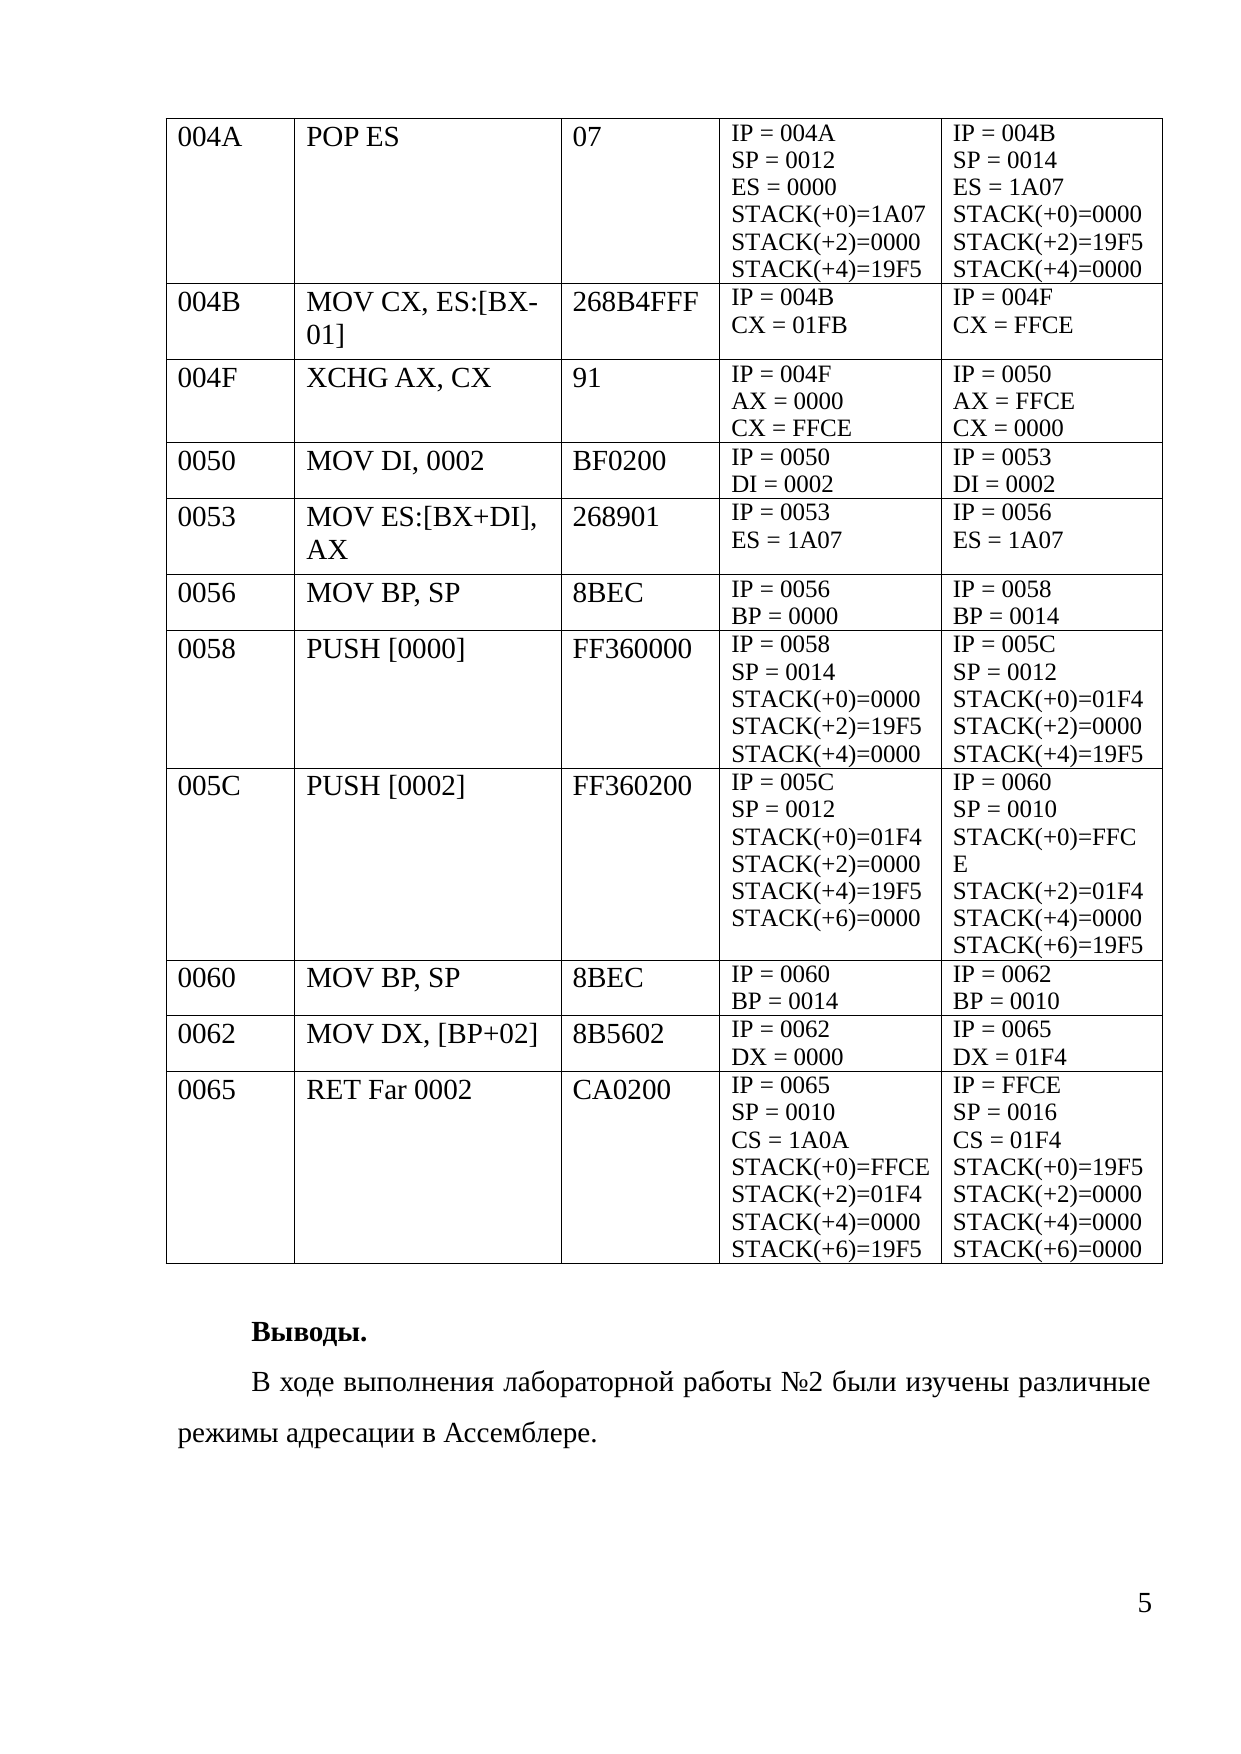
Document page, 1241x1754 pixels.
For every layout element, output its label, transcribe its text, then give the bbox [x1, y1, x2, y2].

table_cell POP ES [295, 119, 561, 283]
table_cell 004A [167, 119, 294, 283]
table_cell IP = 0065 SP = 0010 CS = 1A0A STACK(+0)=FFCE STACK(+2)=01F4 STACK(+4)=0000 STACK(+6)=19F5 [720, 1072, 941, 1263]
table_cell IP = 004F CX = FFCE [942, 284, 1162, 359]
table_cell IP = 0056 ES = 1A07 [942, 499, 1162, 574]
table_cell IP = 0062 BP = 0010 [942, 961, 1162, 1015]
table_cell IP = 0053 ES = 1A07 [720, 499, 941, 574]
table_cell BF0200 [562, 443, 719, 498]
table_cell 004B [167, 284, 294, 359]
table_cell MOV DI, 0002 [295, 443, 561, 498]
table_cell 07 [562, 119, 719, 283]
table_cell FF360200 [562, 769, 719, 959]
table_cell IP = 0060 SP = 0010 STACK(+0)=FFCE STACK(+2)=01F4 STACK(+4)=0000 STACK(+6)=19F5 [942, 769, 1162, 959]
table_cell IP = 0050 AX = FFCE CX = 0000 [942, 360, 1162, 442]
table_cell IP = 0058 SP = 0014 STACK(+0)=0000 STACK(+2)=19F5 STACK(+4)=0000 [720, 631, 941, 767]
text В ходе выполнения лабораторной работы №2 были изучены различные режимы адресации в Ассемблере. [177, 1364, 1152, 1448]
table_cell MOV DX, [BP+02] [295, 1016, 561, 1071]
table_cell 0060 [167, 961, 294, 1015]
table_cell 8BEC [562, 961, 719, 1015]
table_cell XCHG AX, CX [295, 360, 561, 442]
table_cell IP = 004F AX = 0000 CX = FFCE [720, 360, 941, 442]
table_cell 0056 [167, 575, 294, 630]
table_cell 91 [562, 360, 719, 442]
table_cell IP = 0056 BP = 0000 [720, 575, 941, 630]
table_cell IP = FFCE SP = 0016 CS = 01F4 STACK(+0)=19F5 STACK(+2)=0000 STACK(+4)=0000 STACK(+6)=0000 [942, 1072, 1162, 1263]
table_cell MOV CX, ES:[BX-01] [295, 284, 561, 359]
table_cell IP = 0065 DX = 01F4 [942, 1016, 1162, 1071]
table_cell IP = 004A SP = 0012 ES = 0000 STACK(+0)=1A07 STACK(+2)=0000 STACK(+4)=19F5 [720, 119, 941, 283]
table_cell IP = 0058 BP = 0014 [942, 575, 1162, 630]
table_cell IP = 004B CX = 01FB [720, 284, 941, 359]
table_cell IP = 0062 DX = 0000 [720, 1016, 941, 1071]
table_cell CA0200 [562, 1072, 719, 1263]
table_cell PUSH [0002] [295, 769, 561, 959]
table_cell 0058 [167, 631, 294, 767]
table_cell 268901 [562, 499, 719, 574]
table_cell IP = 004B SP = 0014 ES = 1A07 STACK(+0)=0000 STACK(+2)=19F5 STACK(+4)=0000 [942, 119, 1162, 283]
table_cell MOV ES:[BX+DI], AX [295, 499, 561, 574]
table_cell 004F [167, 360, 294, 442]
table_cell MOV BP, SP [295, 961, 561, 1015]
table_cell IP = 0050 DI = 0002 [720, 443, 941, 498]
table_cell 8B5602 [562, 1016, 719, 1071]
table_cell FF360000 [562, 631, 719, 767]
table_cell PUSH [0000] [295, 631, 561, 767]
table_cell 8BEC [562, 575, 719, 630]
table_cell 0062 [167, 1016, 294, 1071]
table_cell 0053 [167, 499, 294, 574]
table_cell 0050 [167, 443, 294, 498]
table_cell 005C [167, 769, 294, 959]
table_cell IP = 005C SP = 0012 STACK(+0)=01F4 STACK(+2)=0000 STACK(+4)=19F5 [942, 631, 1162, 767]
table_cell IP = 0060 BP = 0014 [720, 961, 941, 1015]
table_cell RET Far 0002 [295, 1072, 561, 1263]
table_cell 0065 [167, 1072, 294, 1263]
table_cell MOV BP, SP [295, 575, 561, 630]
subtitle Выводы. [177, 1314, 1152, 1348]
table_cell IP = 005C SP = 0012 STACK(+0)=01F4 STACK(+2)=0000 STACK(+4)=19F5 STACK(+6)=0000 [720, 769, 941, 959]
table_cell IP = 0053 DI = 0002 [942, 443, 1162, 498]
table_cell 268B4FFF [562, 284, 719, 359]
